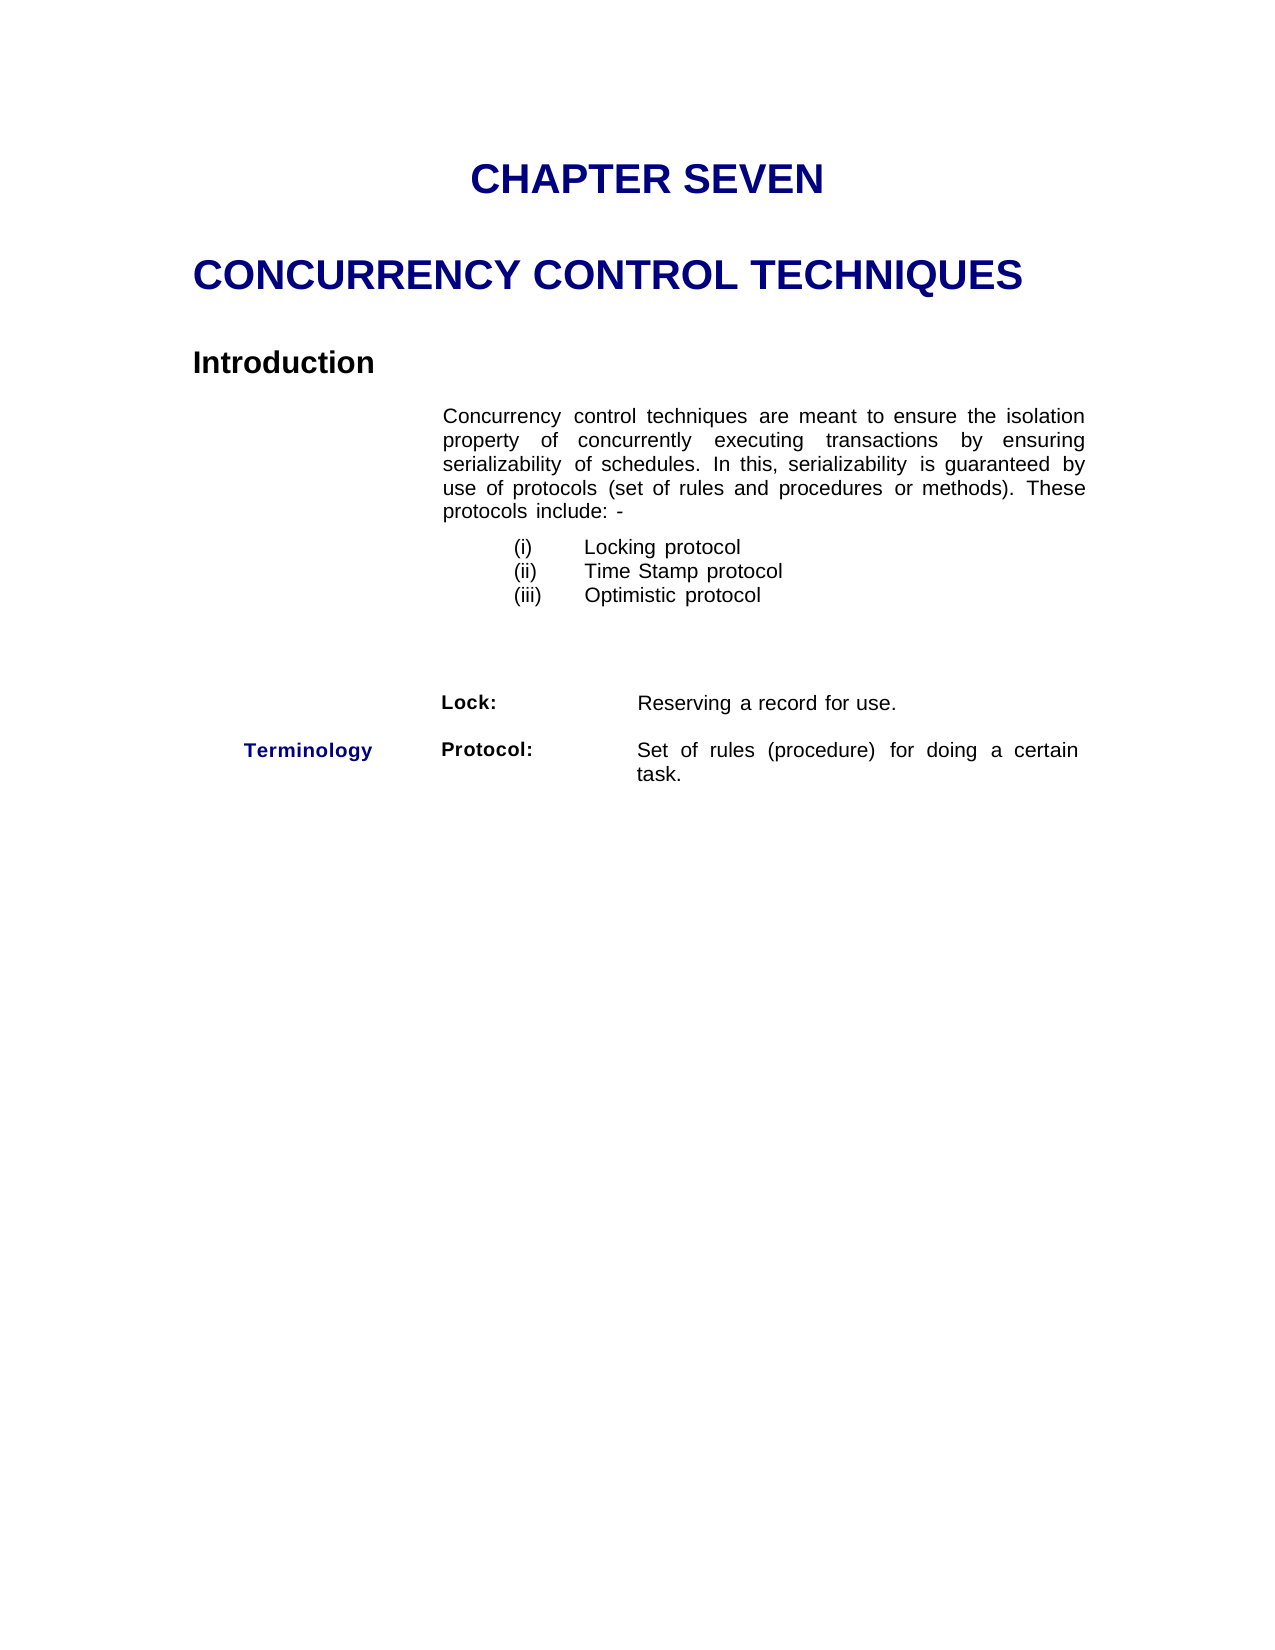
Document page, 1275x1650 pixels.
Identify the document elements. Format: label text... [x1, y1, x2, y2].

text (iii) Optimistic protocol [510, 583, 765, 607]
text Protocol: Set of rules (procedure) for doing a certain task. [441, 738, 1082, 786]
text CHAPTER SEVEN [193, 154, 1102, 202]
text Concurrency control techniques are meant to ensure the isolation property of concurrently executing transactions by ensuring serializability of schedules. In this, serializability is guaranteed by use of protocols (set of rules and procedures or methods). These protocols include: - [443, 403, 1086, 523]
text (ii) Time Stamp protocol [509, 559, 787, 583]
text (i) Locking protocol [510, 535, 745, 559]
text Introduction [193, 344, 1102, 380]
text CONCURRENCY CONTROL TECHNIQUES [193, 250, 1102, 298]
text Lock: Reserving a record for use. [441, 691, 1102, 714]
text Terminology [243, 738, 378, 761]
